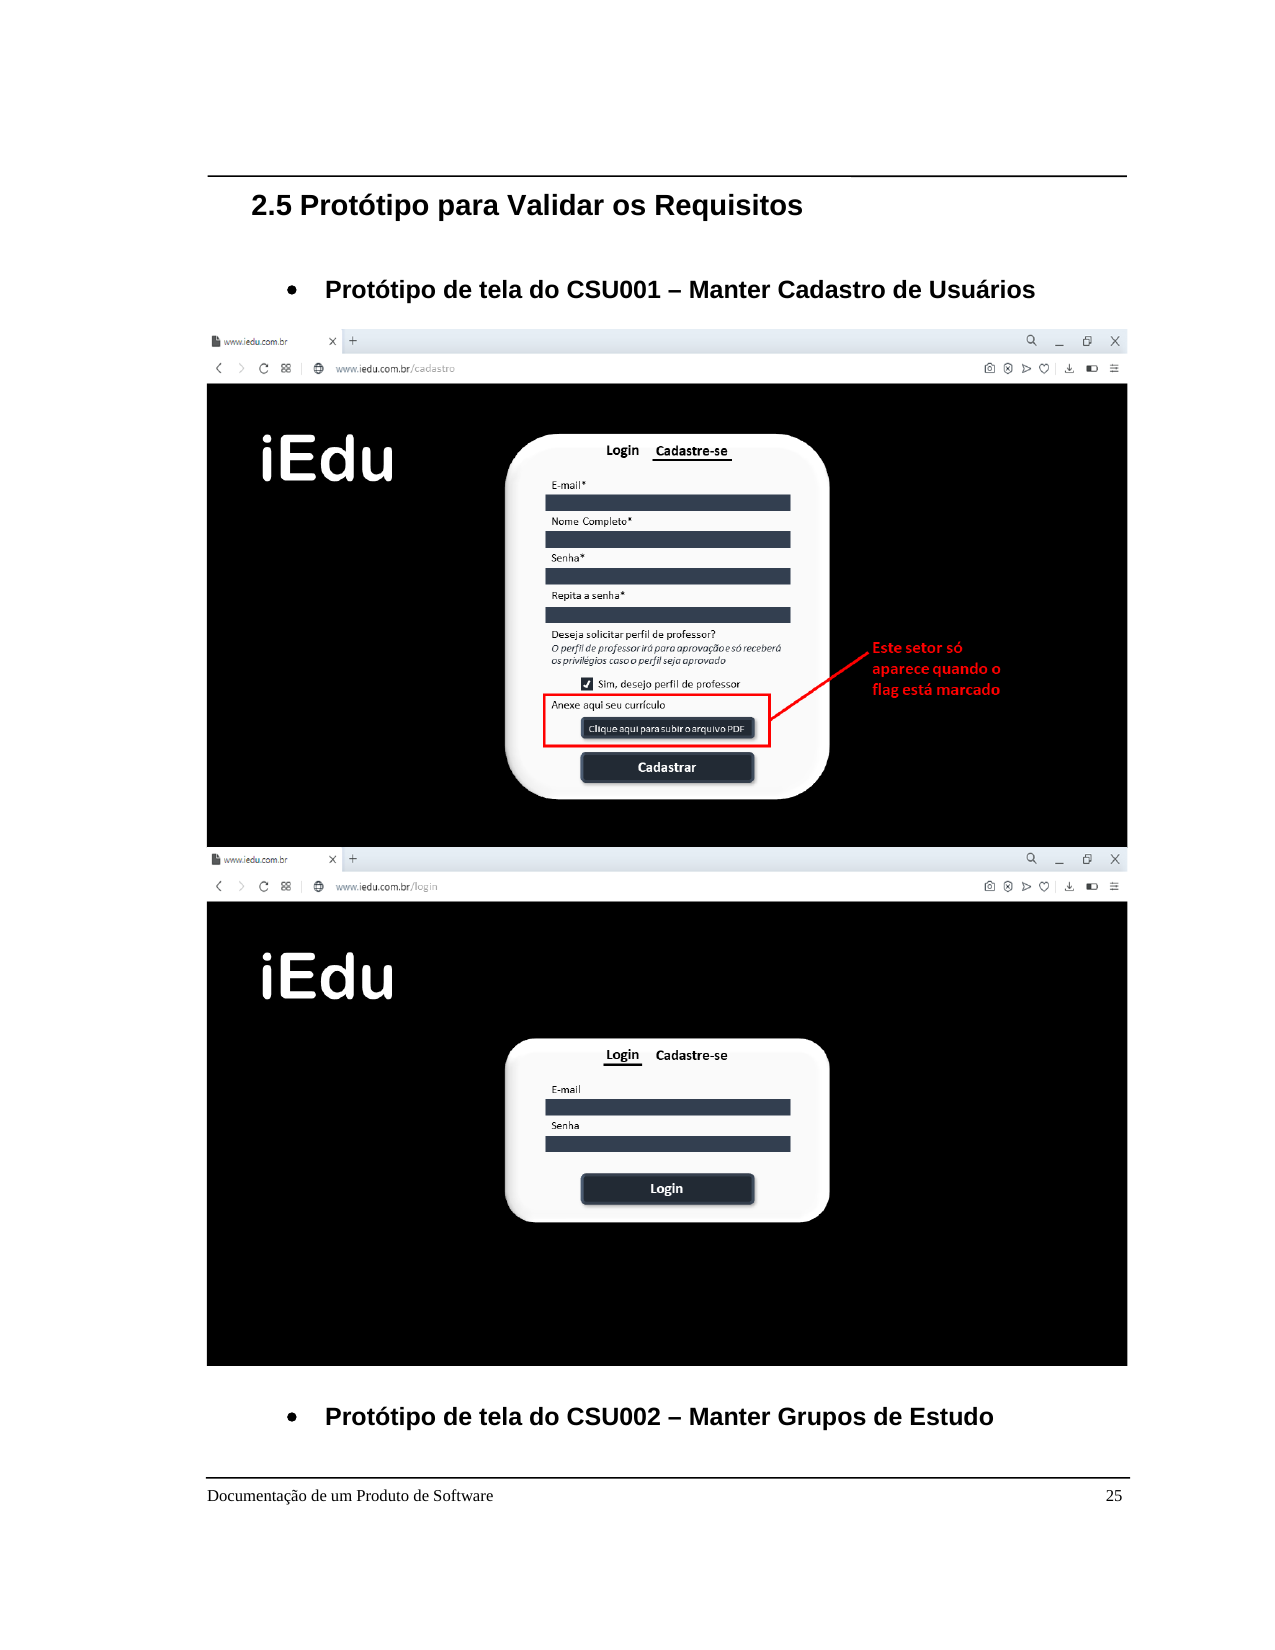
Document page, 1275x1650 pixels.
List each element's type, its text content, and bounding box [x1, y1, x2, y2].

list Protótipo de tela do CSU002 – Manter Grupos de Estudo [287, 1402, 1127, 1431]
subtitle 2.5 Protótipo para Validar os Requisitos [251, 177, 1127, 222]
picture [206, 329, 1128, 1366]
list Protótipo de tela do CSU001 – Manter Cadastro de Usuários [287, 275, 1127, 304]
